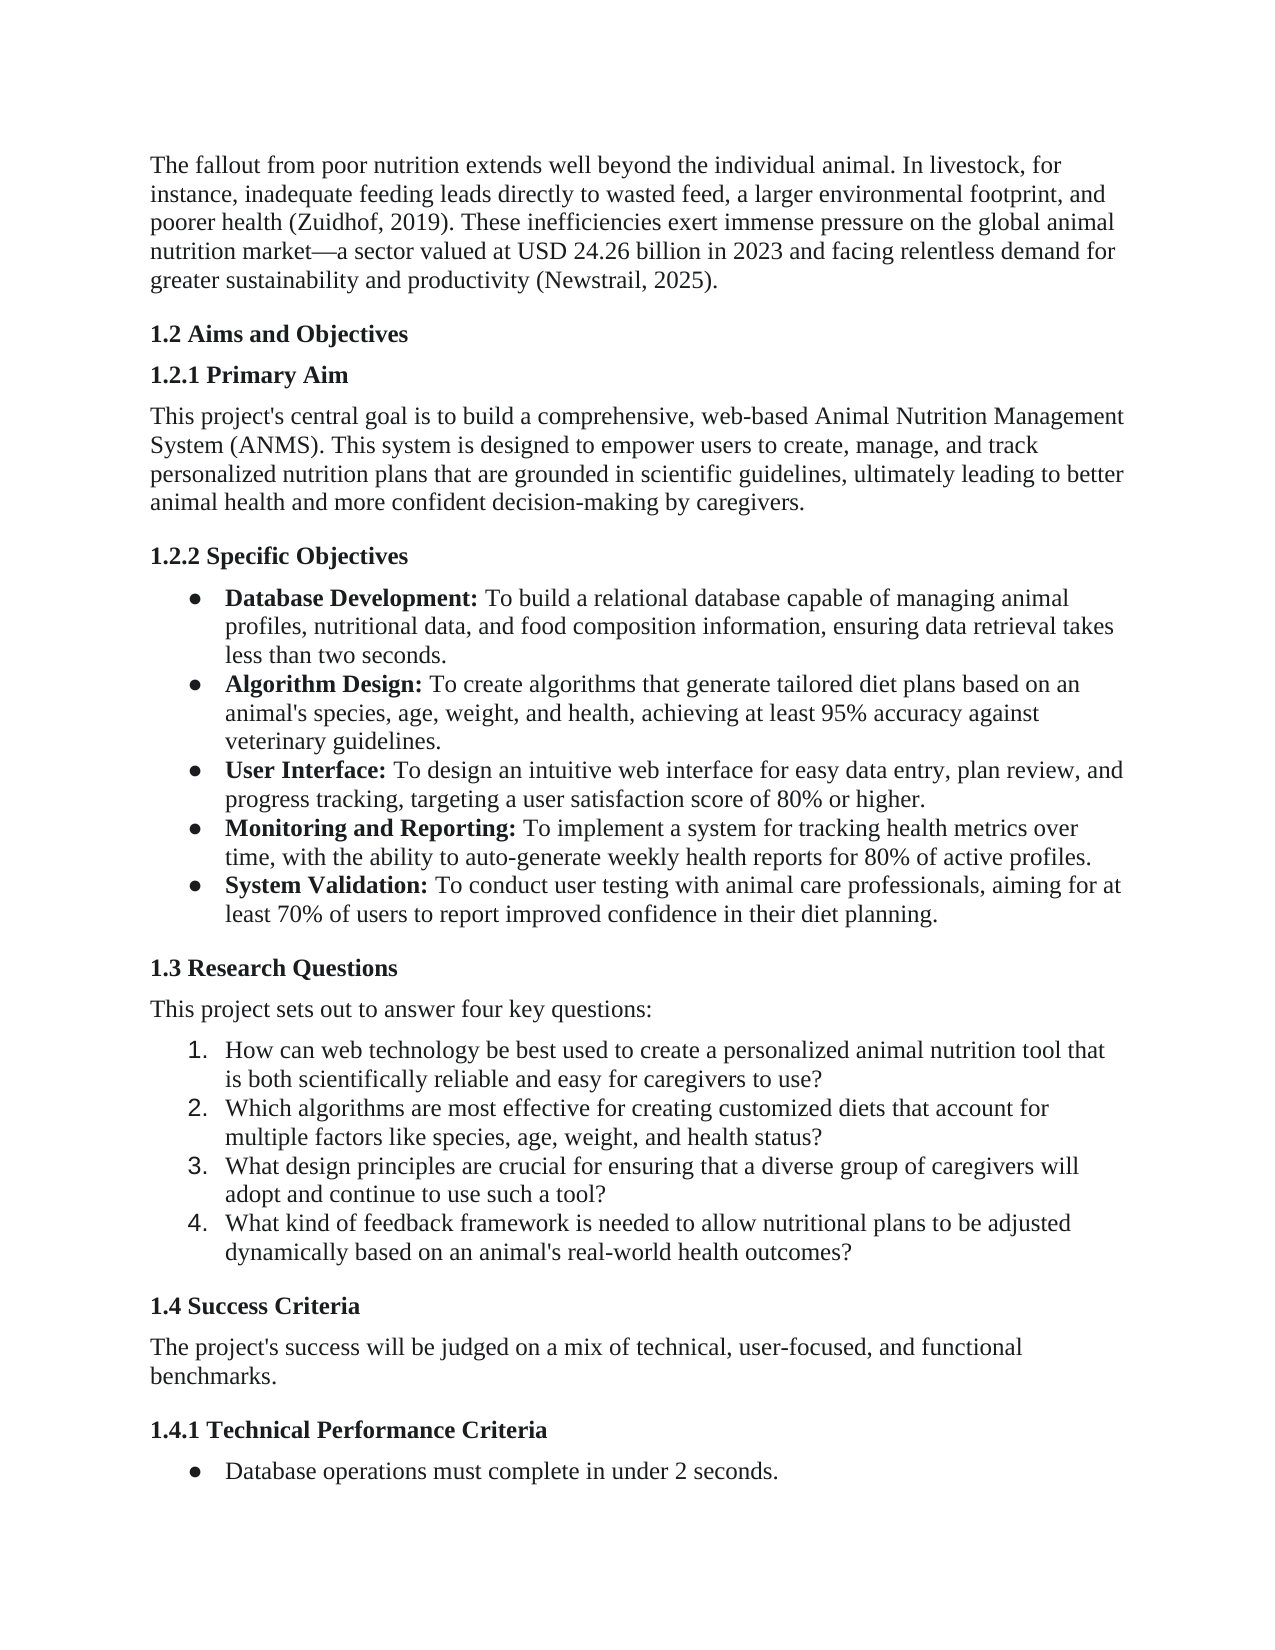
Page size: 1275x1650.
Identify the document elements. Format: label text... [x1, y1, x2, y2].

list Algorithm Design: To create algorithms that generate tailored diet plans based on an animal's species, age, weight, and health, achieving at least 95% accuracy against veterinary guidelines. [187, 669, 1125, 755]
list How can web technology be best used to create a personalized animal nutrition tool that is both scientifically reliable and easy for caregivers to use? [187, 1036, 1125, 1093]
list Database Development: To build a relational database capable of managing animal profiles, nutritional data, and food composition information, ensuring data retrieval takes less than two seconds. [187, 582, 1125, 669]
list Monitoring and Reporting: To implement a system for tracking health metrics over time, with the ability to auto-generate weekly health reports for 80% of active profiles. [187, 813, 1125, 870]
list System Validation: To conduct user testing with animal care professionals, aiming for at least 70% of users to report improved confidence in their diet planning. [187, 870, 1125, 928]
subtitle 1.2.1 Primary Aim [150, 360, 1125, 389]
text The project's success will be judged on a mix of technical, user-focused, and functional benchmarks. [150, 1332, 1125, 1390]
subtitle 1.3 Research Questions [150, 953, 1125, 982]
list User Interface: To design an intuitive web interface for easy data entry, plan review, and progress tracking, targeting a user satisfaction score of 80% or higher. [187, 755, 1125, 813]
subtitle 1.4.1 Technical Performance Criteria [150, 1415, 1125, 1443]
list Database operations must complete in under 2 seconds. [187, 1456, 1125, 1485]
text This project sets out to answer four key questions: [150, 994, 1125, 1023]
subtitle 1.4 Success Criteria [150, 1291, 1125, 1320]
subtitle 1.2.2 Specific Objectives [150, 541, 1125, 570]
text This project's central goal is to build a comprehensive, web-based Animal Nutrition Management System (ANMS). This system is designed to empower users to create, manage, and track personalized nutrition plans that are grounded in scientific guidelines, ultimately leading to better animal health and more confident decision-making by caregivers. [150, 401, 1125, 516]
text The fallout from poor nutrition extends well beyond the individual animal. In livestock, for instance, inadequate feeding leads directly to wasted feed, a larger environmental footprint, and poorer health (Zuidhof, 2019). These inefficiencies exert immense pressure on the global animal nutrition market—a sector valued at USD 24.26 billion in 2023 and facing relentless demand for greater sustainability and productivity (Newstrail, 2025). [150, 150, 1125, 294]
list Which algorithms are most effective for creating customized diets that account for multiple factors like species, age, weight, and health status? [187, 1093, 1125, 1151]
list What design principles are crucial for ensuring that a diverse group of caregivers will adopt and continue to use such a tool? [187, 1151, 1125, 1208]
list What kind of feedback framework is needed to allow nutritional plans to be adjusted dynamically based on an animal's real-world health outcomes? [187, 1208, 1125, 1266]
subtitle 1.2 Aims and Objectives [150, 319, 1125, 347]
